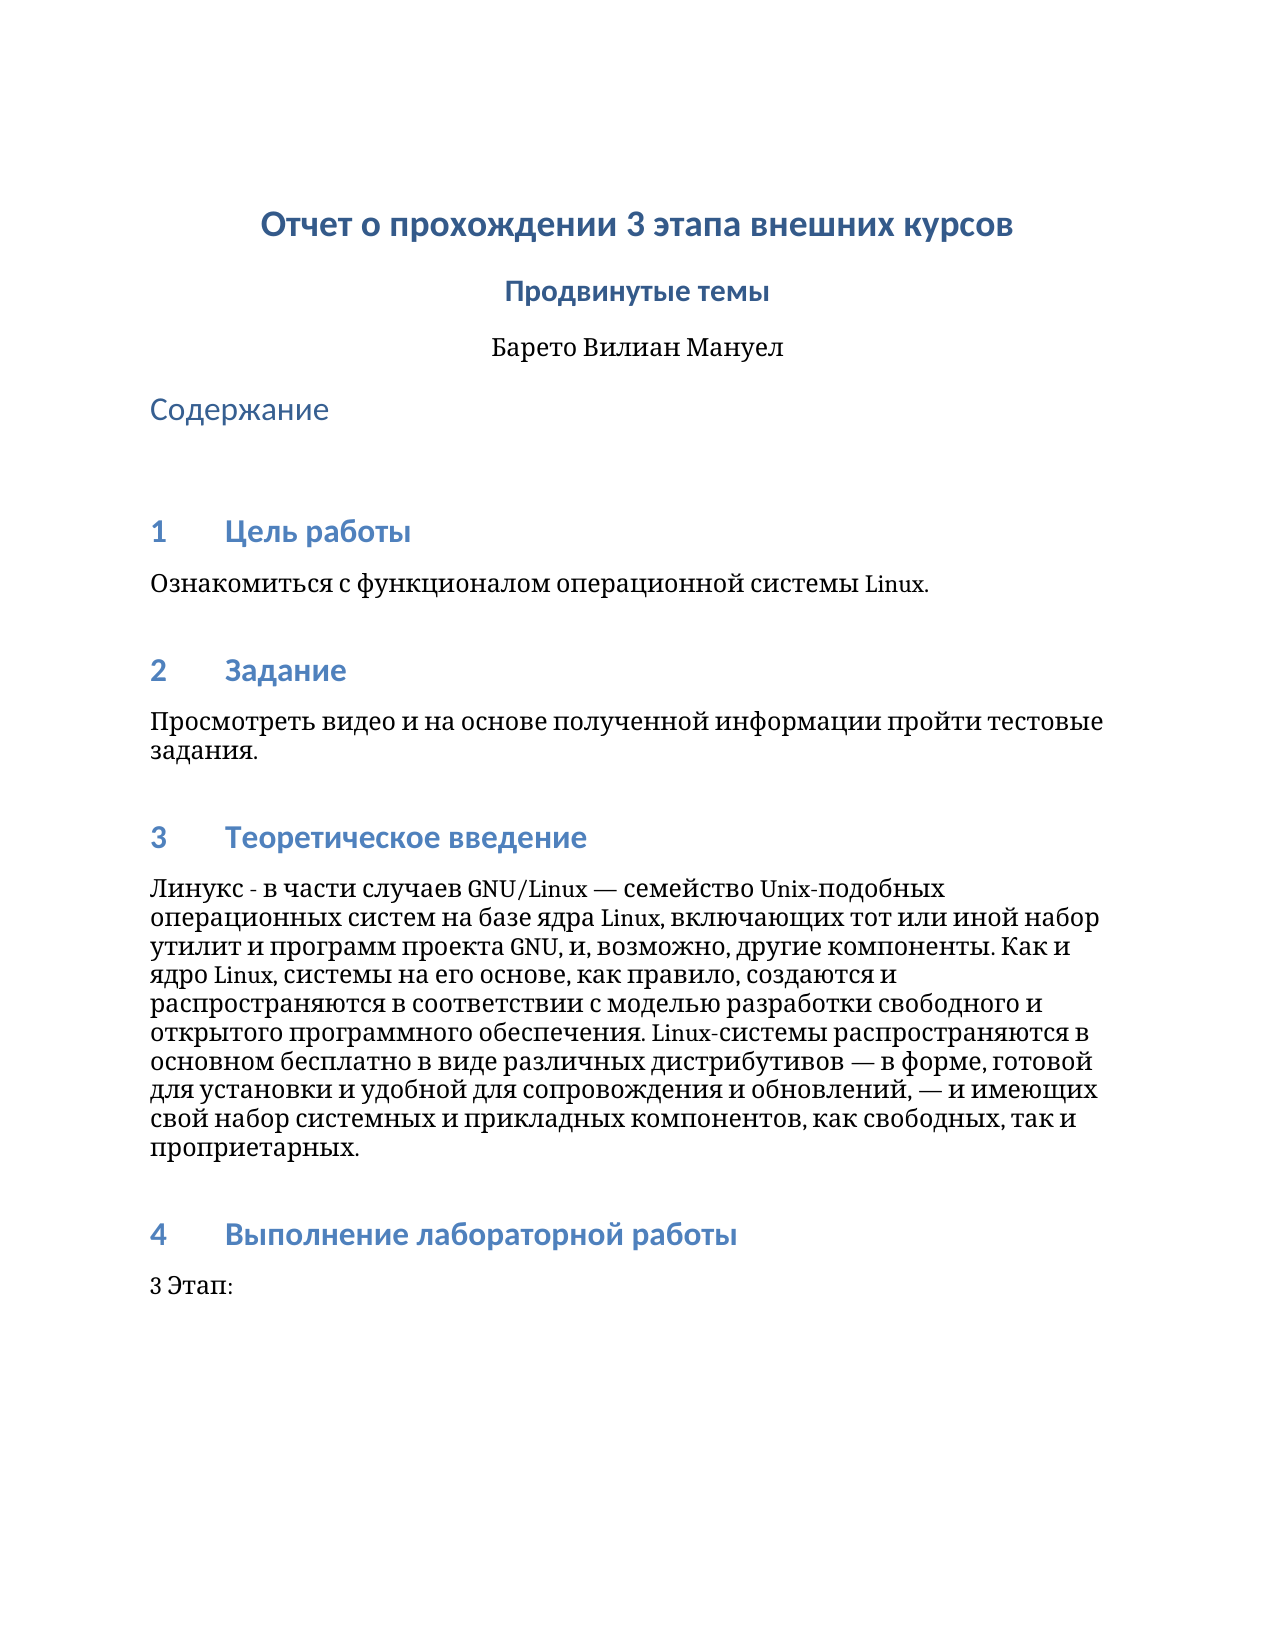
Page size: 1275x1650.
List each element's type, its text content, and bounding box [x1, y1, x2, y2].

subtitle 1 Цель работы [150, 510, 1125, 551]
subtitle 4 Выполнение лабораторной работы [150, 1213, 1125, 1253]
subtitle 3 Теоретическое введение [150, 816, 1125, 856]
subtitle 2 Задание [150, 649, 1125, 689]
text Просмотреть видео и на основе полученной информации пройти тестовые задания. [150, 708, 1125, 766]
text Барето Вилиан Мануел [150, 334, 1125, 363]
title Отчет о прохождении 3 этапа внешних курсов [150, 200, 1125, 246]
text Ознакомиться с функционалом операционной системы Linux. [150, 570, 1125, 599]
text 3 Этап: [150, 1272, 1125, 1301]
text Линукс - в части случаев GNU/Linux — семейство Unix-подобных операционных систем на базе ядра Linux, включающих тот или иной набор утилит и программ проекта GNU, и, возможно, другие компоненты. Как и ядро Linux, системы на его основе, как правило, создаются и распространяются в соответствии с моделью разработки свободного и открытого программного обеспечения. Linux-системы распространяются в основном бесплатно в виде различных дистрибутивов — в форме, готовой для установки и удобной для сопровождения и обновлений, — и имеющих свой набор системных и прикладных компонентов, как свободных, так и проприетарных. [150, 875, 1125, 1163]
subtitle Продвинутые темы [150, 271, 1125, 309]
